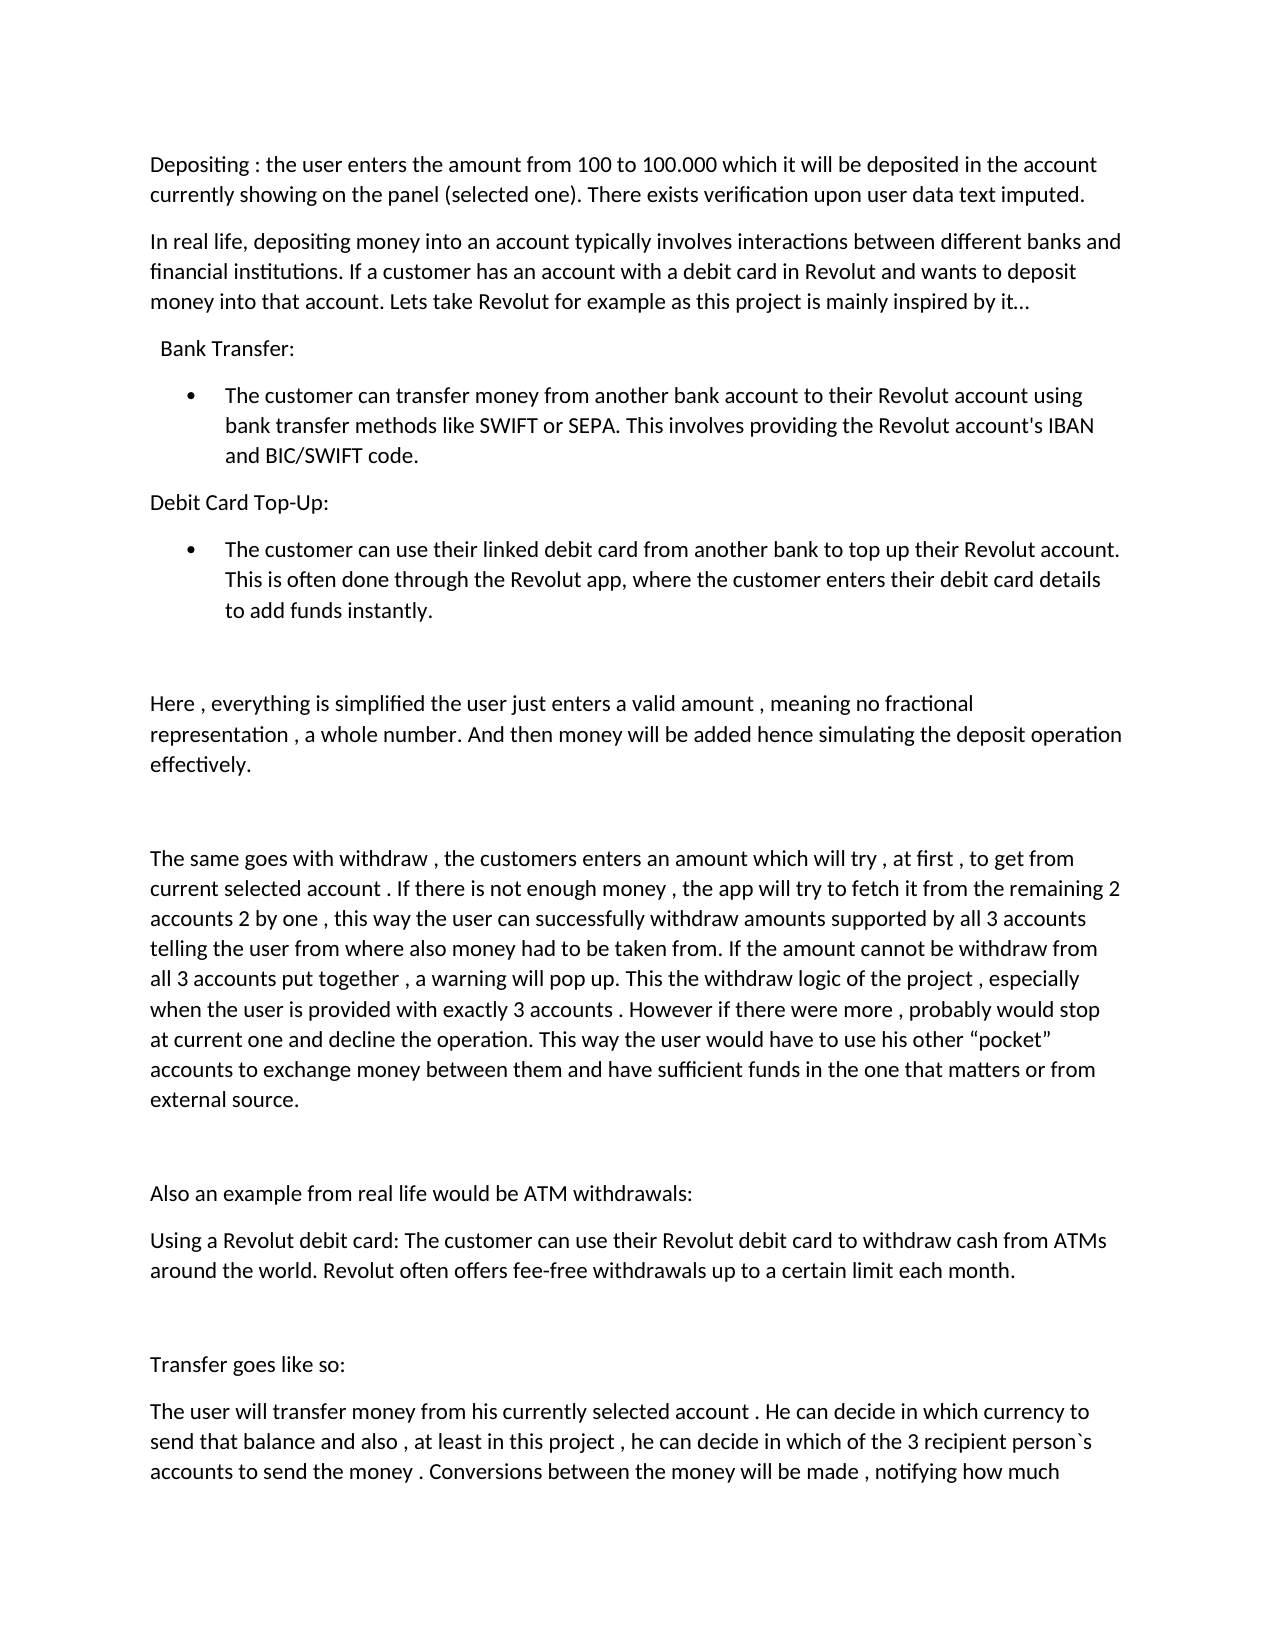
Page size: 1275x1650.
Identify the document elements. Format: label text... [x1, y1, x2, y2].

text The same goes with withdraw , the customers enters an amount which will try , at first , to get from current selected account . If there is not enough money , the app will try to fetch it from the remaining 2 accounts 2 by one , this way the user can successfully withdraw amounts supported by all 3 accounts telling the user from where also money had to be taken from. If the amount cannot be withdraw from all 3 accounts put together , a warning will pop up. This the withdraw logic of the project , especially when the user is provided with exactly 3 accounts . However if there were more , probably would stop at current one and decline the operation. This way the user would have to use his other “pocket” accounts to exchange money between them and have sufficient funds in the one that matters or from external source. [150, 844, 1125, 1113]
text Depositing : the user enters the amount from 100 to 100.000 which it will be deposited in the account currently showing on the panel (selected one). There exists verification upon user data text imputed. [150, 150, 1125, 208]
text Debit Card Top-Up: [150, 488, 1125, 517]
list The customer can transfer money from another bank account to their Revolut account using bank transfer methods like SWIFT or SEPA. This involves providing the Revolut account's IBAN and BIC/SWIFT code. [187, 381, 1125, 470]
list The customer can use their linked debit card from another bank to top up their Revolut account. This is often done through the Revolut app, where the customer enters their debit card details to add funds instantly. [187, 535, 1125, 624]
text Here , everything is simplified the user just enters a valid amount , meaning no fractional representation , a whole number. And then money will be added hence simulating the deposit operation effectively. [150, 689, 1125, 778]
text Using a Revolut debit card: The customer can use their Revolut debit card to withdraw cash from ATMs around the world. Revolut often offers fee-free withdrawals up to a certain limit each month. [150, 1226, 1125, 1284]
text Also an example from real life would be ATM withdrawals: [150, 1179, 1125, 1207]
text Bank Transfer: [150, 334, 1125, 362]
text Transfer goes like so: [150, 1350, 1125, 1378]
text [150, 1397, 1125, 1485]
text In real life, depositing money into an account typically involves interactions between different banks and financial institutions. If a customer has an account with a debit card in Revolut and wants to deposit money into that account. Lets take Revolut for example as this project is mainly inspired by it… [150, 227, 1125, 316]
